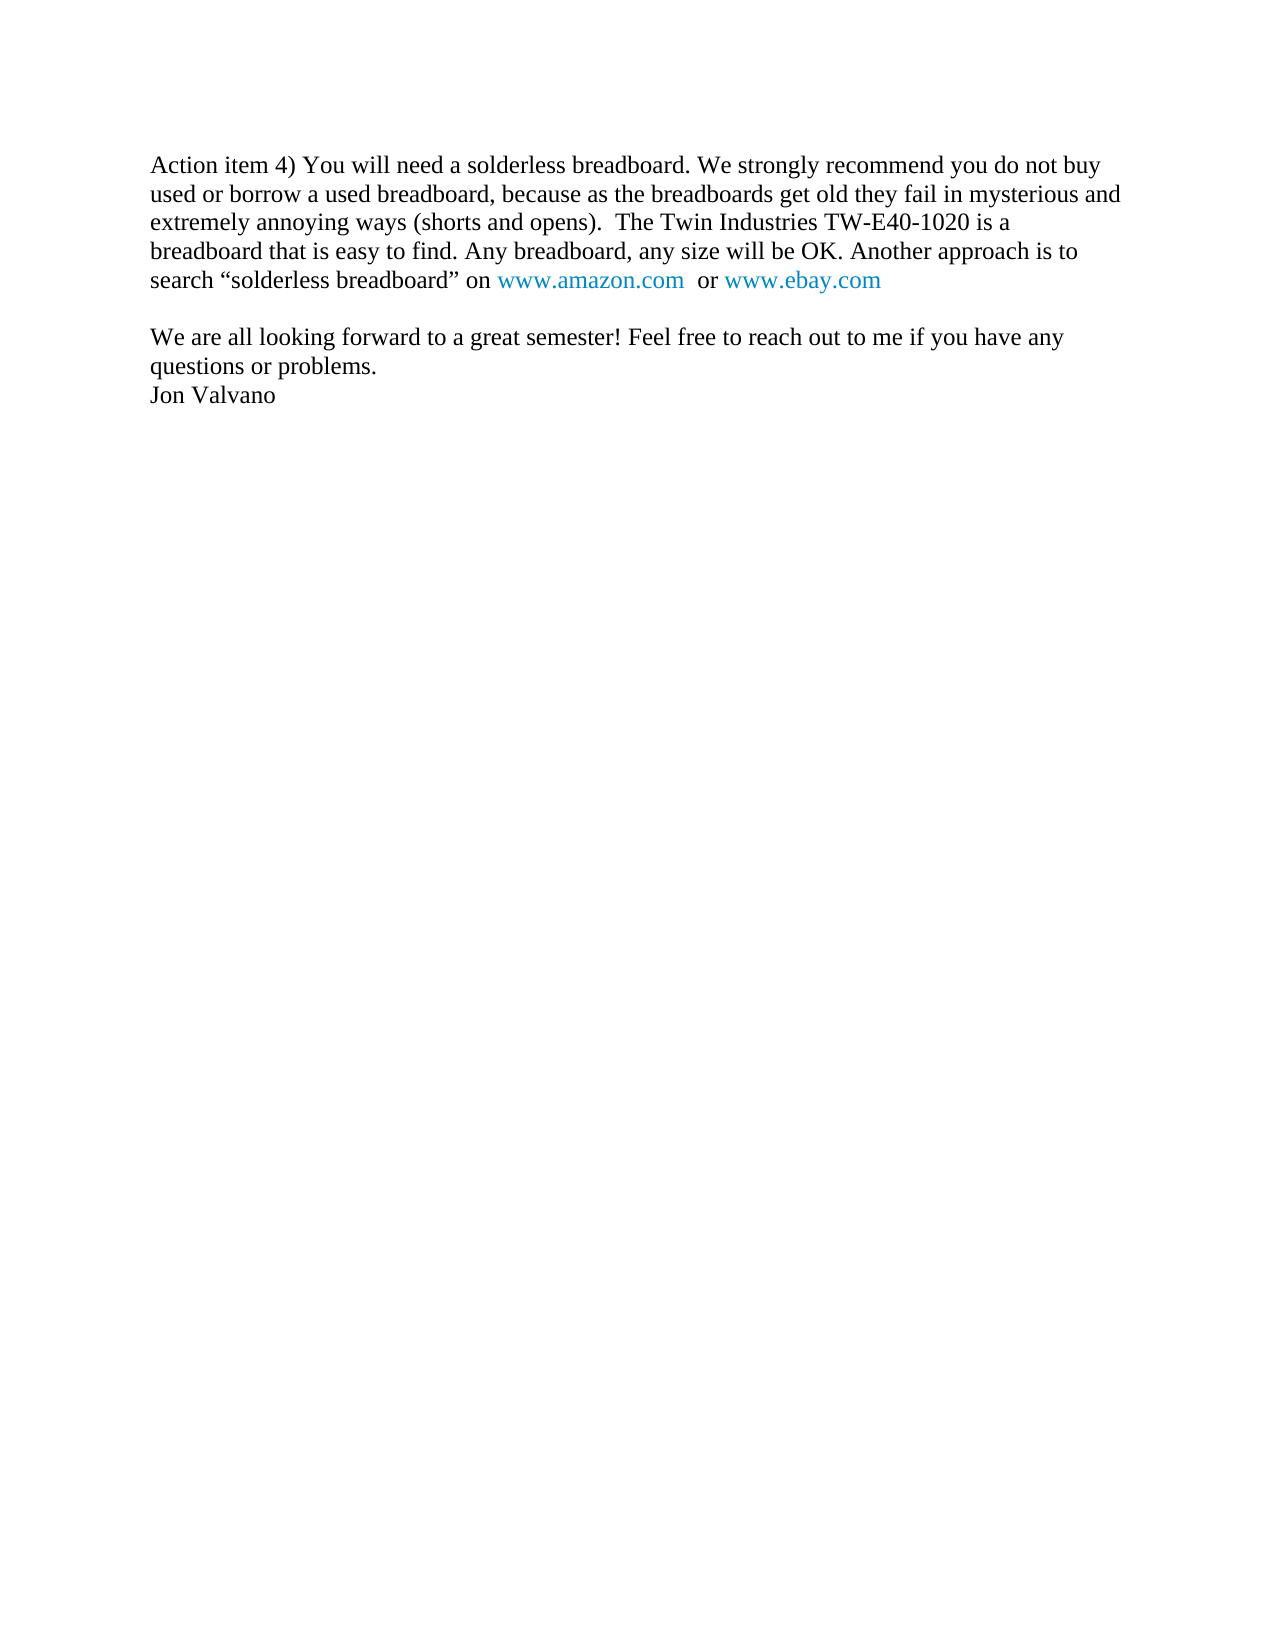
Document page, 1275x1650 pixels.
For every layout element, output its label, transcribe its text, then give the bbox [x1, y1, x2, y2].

text We are all looking forward to a great semester! Feel free to reach out to me if you have any questions or problems. [150, 322, 1125, 380]
text Action item 4) You will need a solderless breadboard. We strongly recommend you do not buy used or borrow a used breadboard, because as the breadboards get old they fail in mysterious and extremely annoying ways (shorts and opens). The Twin Industries TW-E40-1020 is a breadboard that is easy to find. Any breadboard, any size will be OK. Another approach is to search “solderless breadboard” on www.amazon.com or www.ebay.com [150, 150, 1125, 294]
text Jon Valvano [150, 380, 1125, 409]
